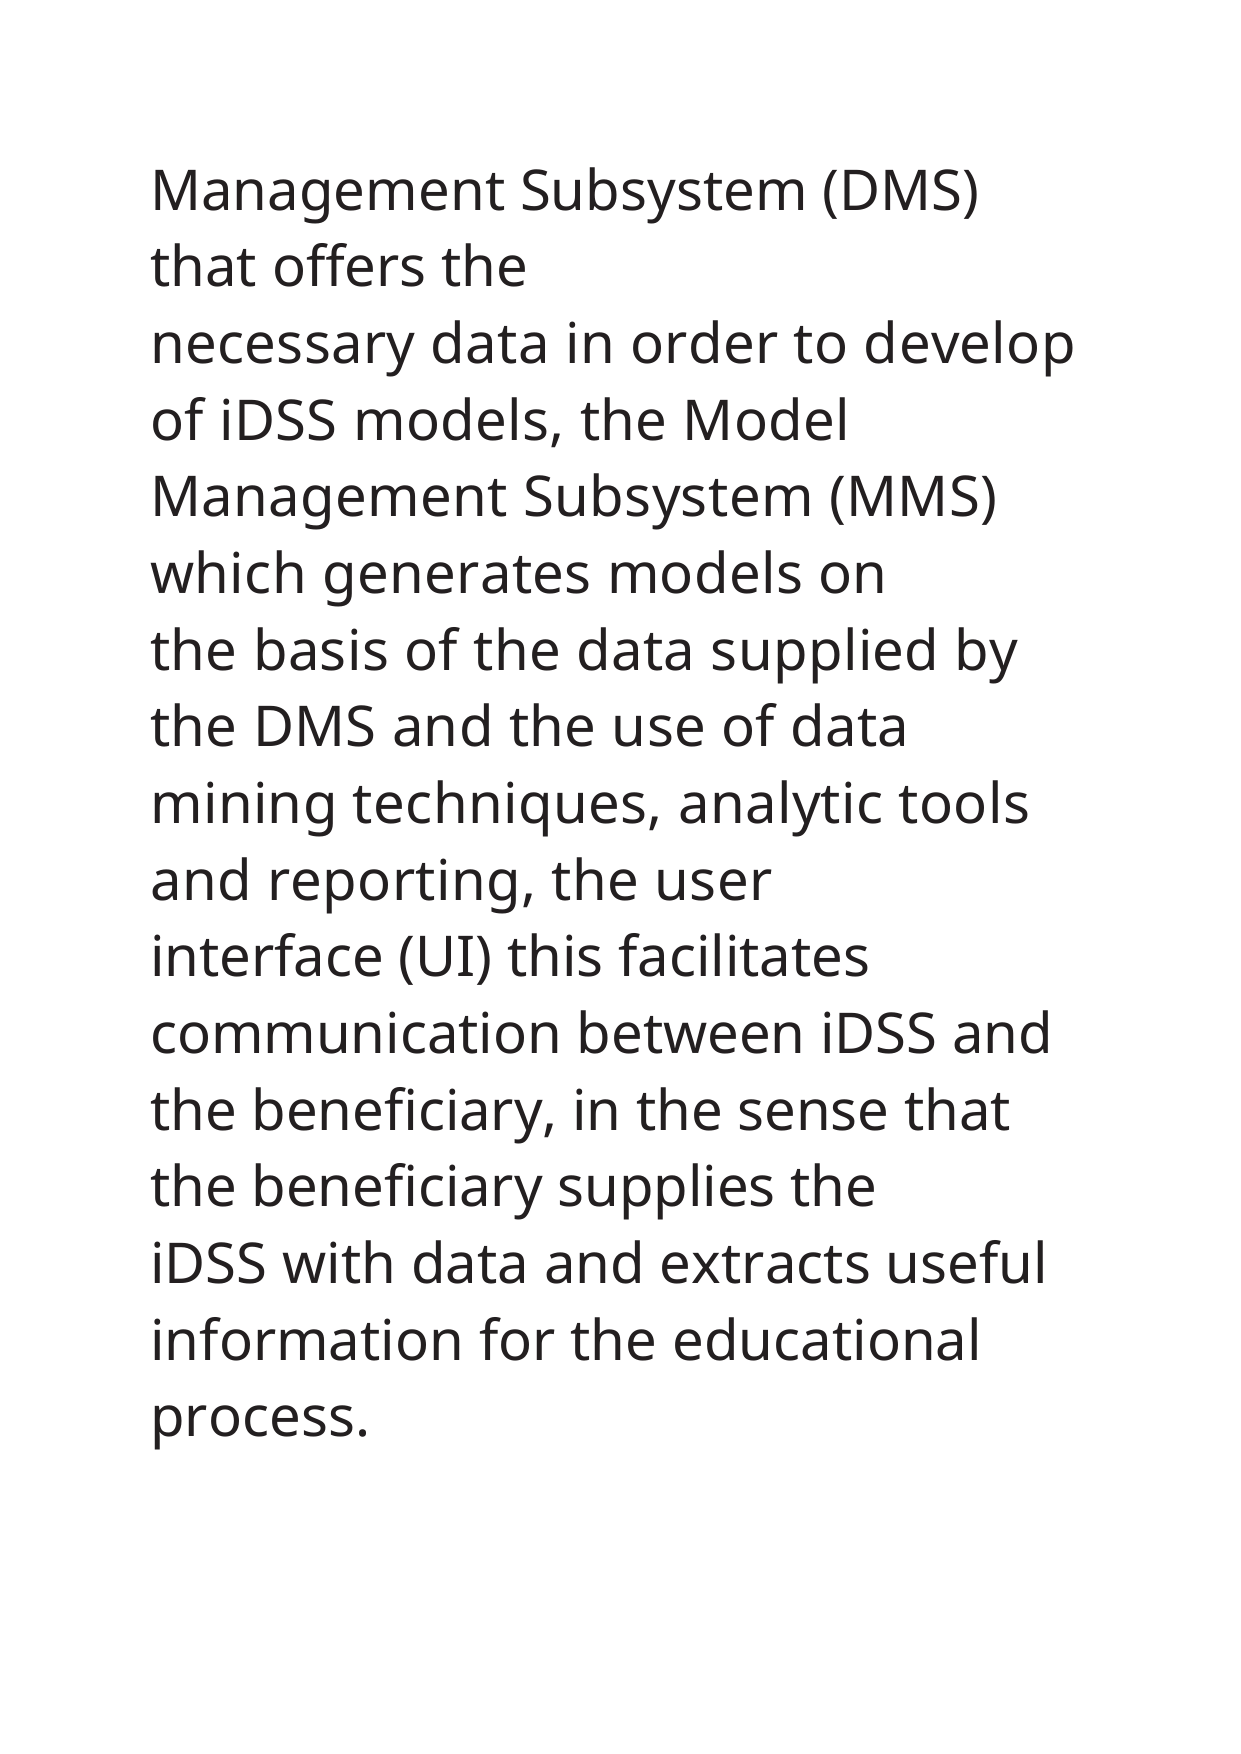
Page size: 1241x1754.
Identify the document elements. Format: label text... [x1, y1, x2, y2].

text necessary data in order to develop of iDSS models, the Model Management Subsystem (MMS) which generates models on [150, 303, 1090, 610]
text the basis of the data supplied by the DMS and the use of data mining techniques, analytic tools and reporting, the user [150, 610, 1090, 917]
text iDSS with data and extracts useful information for the educational process. [150, 1223, 1090, 1453]
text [150, 150, 1090, 303]
text interface (UI) this facilitates communication between iDSS and the beneficiary, in the sense that the beneficiary supplies the [150, 917, 1090, 1223]
